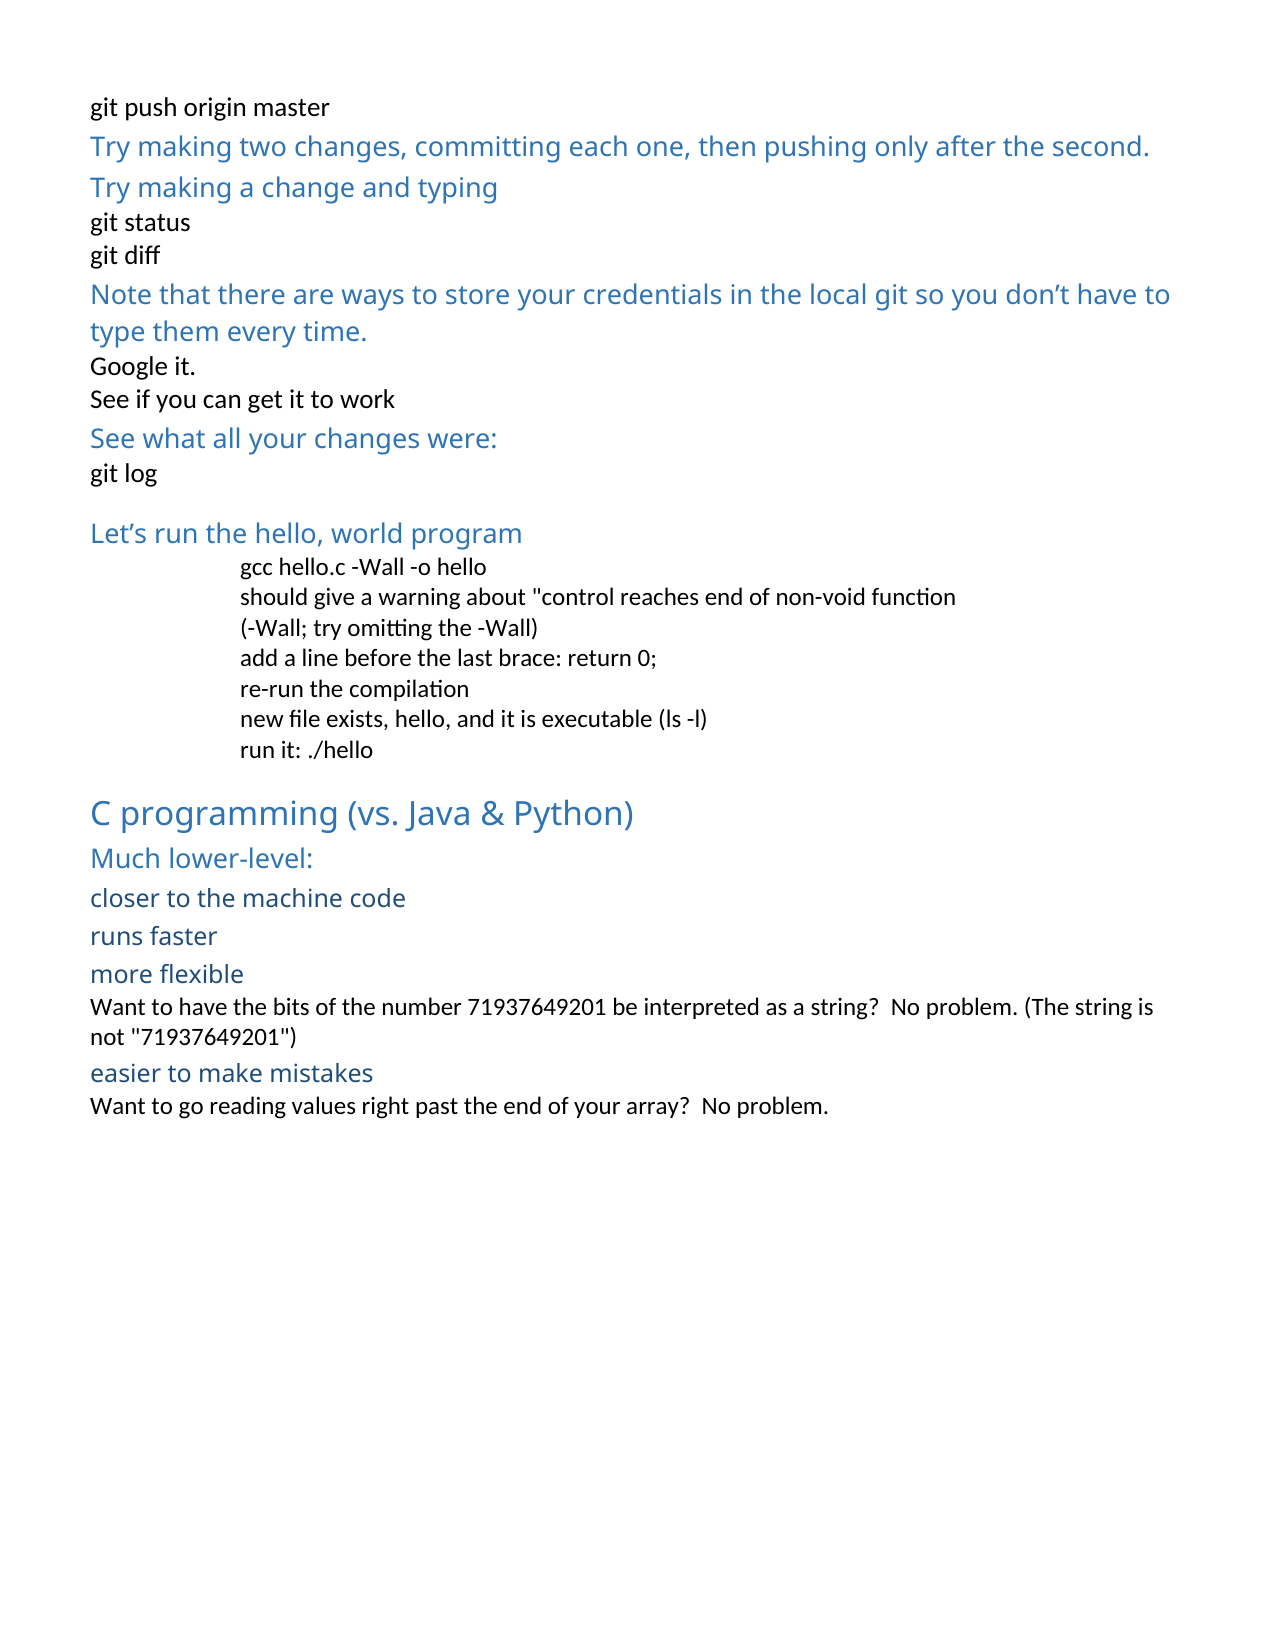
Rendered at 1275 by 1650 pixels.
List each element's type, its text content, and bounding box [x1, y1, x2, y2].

text See if you can get it to work [90, 382, 1185, 415]
subtitle Try making two changes, committing each one, then pushing only after the second. [90, 127, 1185, 164]
subtitle Let’s run the hello, world program [90, 514, 1185, 551]
subtitle Much lower-level: [90, 839, 1185, 876]
subtitle easier to make mistakes [90, 1056, 1185, 1090]
text new file exists, hello, and it is executable (ls -l) [240, 704, 1185, 734]
subtitle Try making a change and typing [90, 168, 1185, 205]
text Want to go reading values right past the end of your array? No problem. [90, 1090, 1185, 1121]
text add a line before the last brace: return 0; [240, 643, 1185, 673]
text (-Wall; try omitting the -Wall) [240, 612, 1185, 643]
subtitle more flexible [90, 957, 1185, 991]
text gcc hello.c -Wall -o hello [240, 551, 1185, 582]
text should give a warning about "control reaches end of non-void function [240, 582, 1185, 612]
subtitle Note that there are ways to store your credentials in the local git so you don’t have to type them every time. [90, 275, 1185, 349]
text Want to have the bits of the number 71937649201 be interpreted as a string? No problem. (The string is not "71937649201") [90, 991, 1185, 1052]
text git log [90, 456, 1185, 489]
text run it: ./hello [240, 734, 1185, 765]
subtitle See what all your changes were: [90, 419, 1185, 456]
text git push origin master [90, 90, 1185, 123]
text Google it. [90, 349, 1185, 382]
text re-run the compilation [240, 673, 1185, 704]
text git diff [90, 238, 1185, 271]
subtitle runs faster [90, 918, 1185, 953]
text git status [90, 205, 1185, 238]
subtitle closer to the machine code [90, 880, 1185, 914]
subtitle C programming (vs. Java & Python) [90, 790, 1185, 835]
